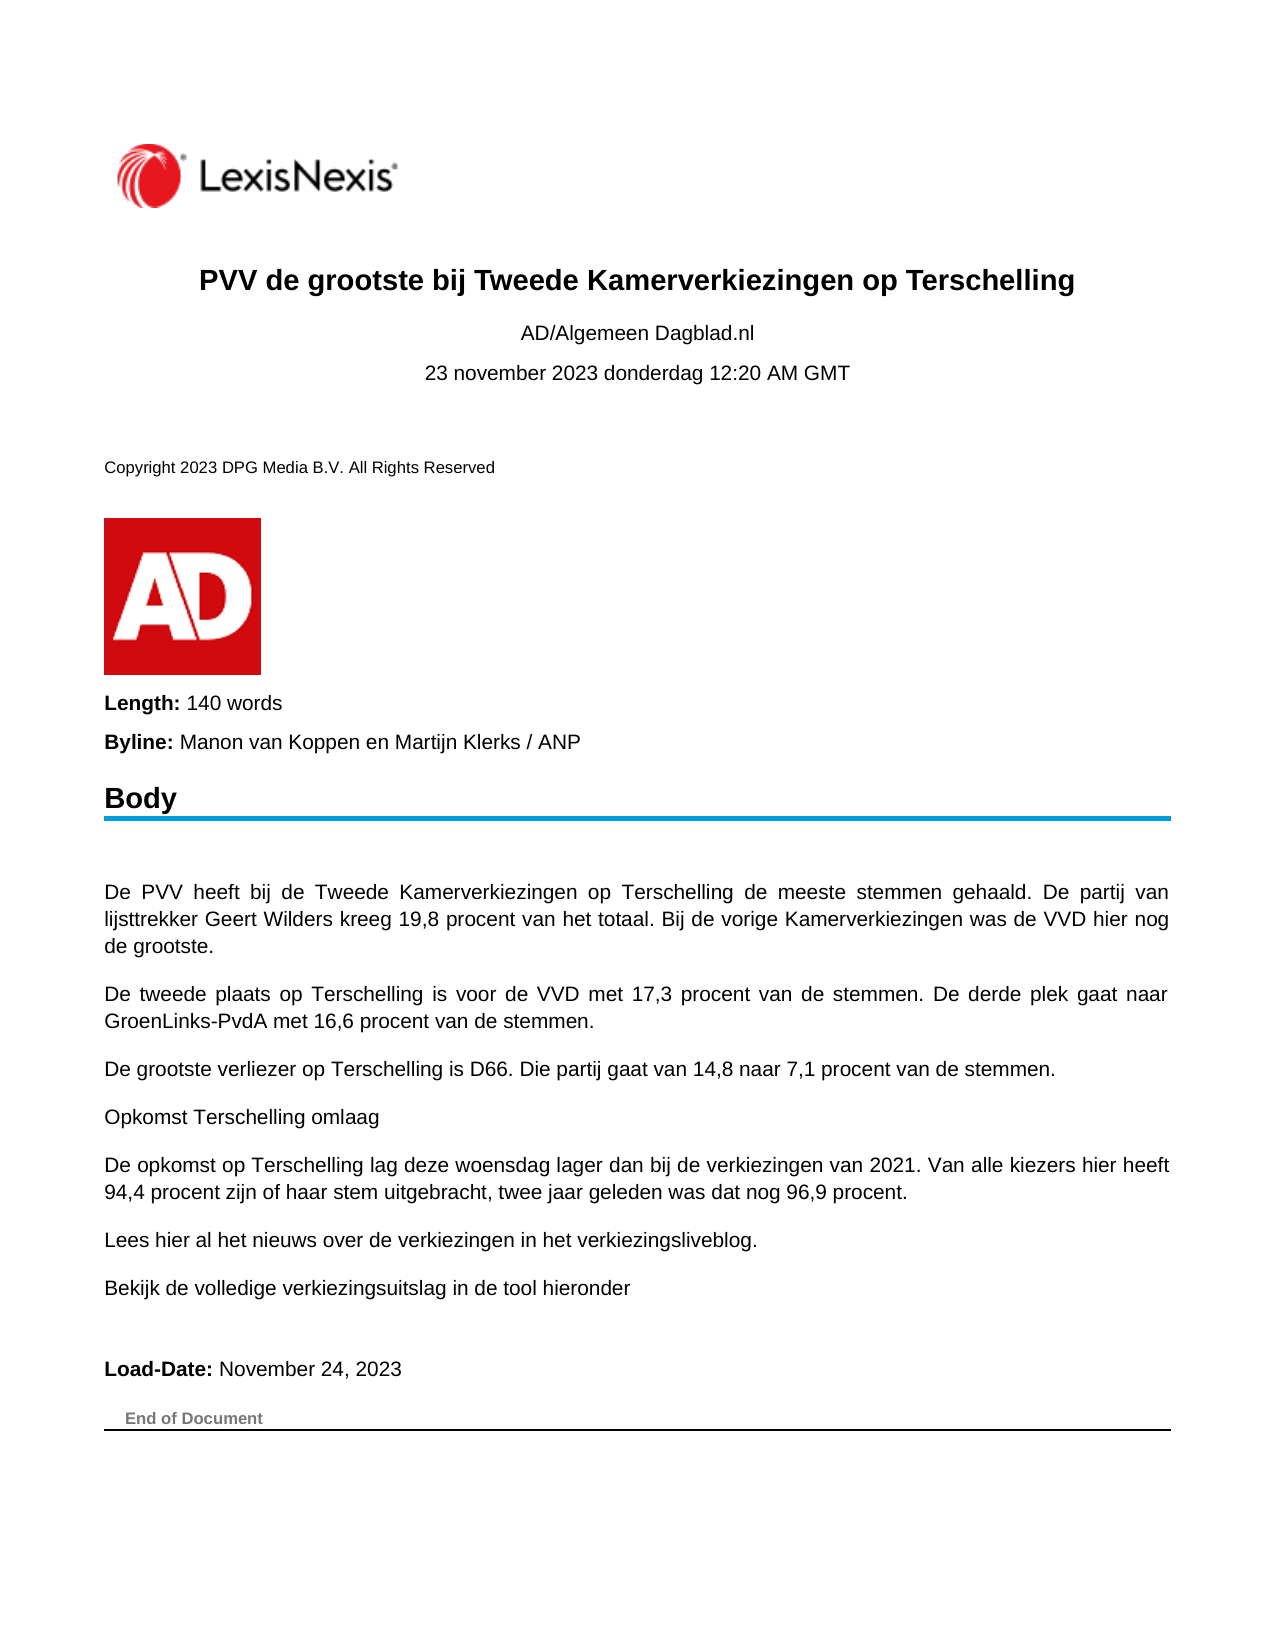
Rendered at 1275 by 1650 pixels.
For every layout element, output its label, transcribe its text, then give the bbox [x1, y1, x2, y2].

text Load-Date: November 24, 2023 [104, 1324, 1171, 1380]
text Lees hier al het nieuws over de verkiezingen in het verkiezingsliveblog. [104, 1224, 1171, 1252]
picture [104, 144, 412, 208]
text End of Document [125, 1409, 1171, 1428]
text Body [104, 779, 1171, 814]
picture [104, 518, 261, 675]
text De grootste verliezer op Terschelling is D66. Die partij gaat van 14,8 naar 7,1 procent van de stemmen. [104, 1054, 1171, 1081]
text De tweede plaats op Terschelling is voor de VVD met 17,3 procent van de stemmen. De derde plek gaat naar GroenLinks-PvdA met 16,6 procent van de stemmen. [104, 979, 1171, 1033]
text 23 november 2023 donderdag 12:20 AM GMT [104, 357, 1171, 384]
text Byline: Manon van Koppen en Martijn Klerks / ANP [104, 727, 1171, 754]
text De opkomst op Terschelling lag deze woensdag lager dan bij de verkiezingen van 2021. Van alle kiezers hier heeft 94,4 procent zijn of haar stem uitgebracht, twee jaar geleden was dat nog 96,9 procent. [104, 1149, 1171, 1204]
subtitle PVV de grootste bij Tweede Kamerverkiezingen op Terschelling [104, 261, 1171, 297]
text Length: 140 words [104, 687, 1171, 714]
text Copyright 2023 DPG Media B.V. All Rights Reserved [104, 426, 1171, 477]
text Bekijk de volledige verkiezingsuitslag in de tool hieronder [104, 1272, 1171, 1299]
text AD/Algemeen Dagblad.nl [104, 318, 1171, 345]
text De PVV heeft bij de Tweede Kamerverkiezingen op Terschelling de meeste stemmen gehaald. De partij van lijsttrekker Geert Wilders kreeg 19,8 procent van het totaal. Bij de vorige Kamerverkiezingen was de VVD hier nog de grootste. [104, 877, 1171, 958]
text Opkomst Terschelling omlaag [104, 1102, 1171, 1129]
